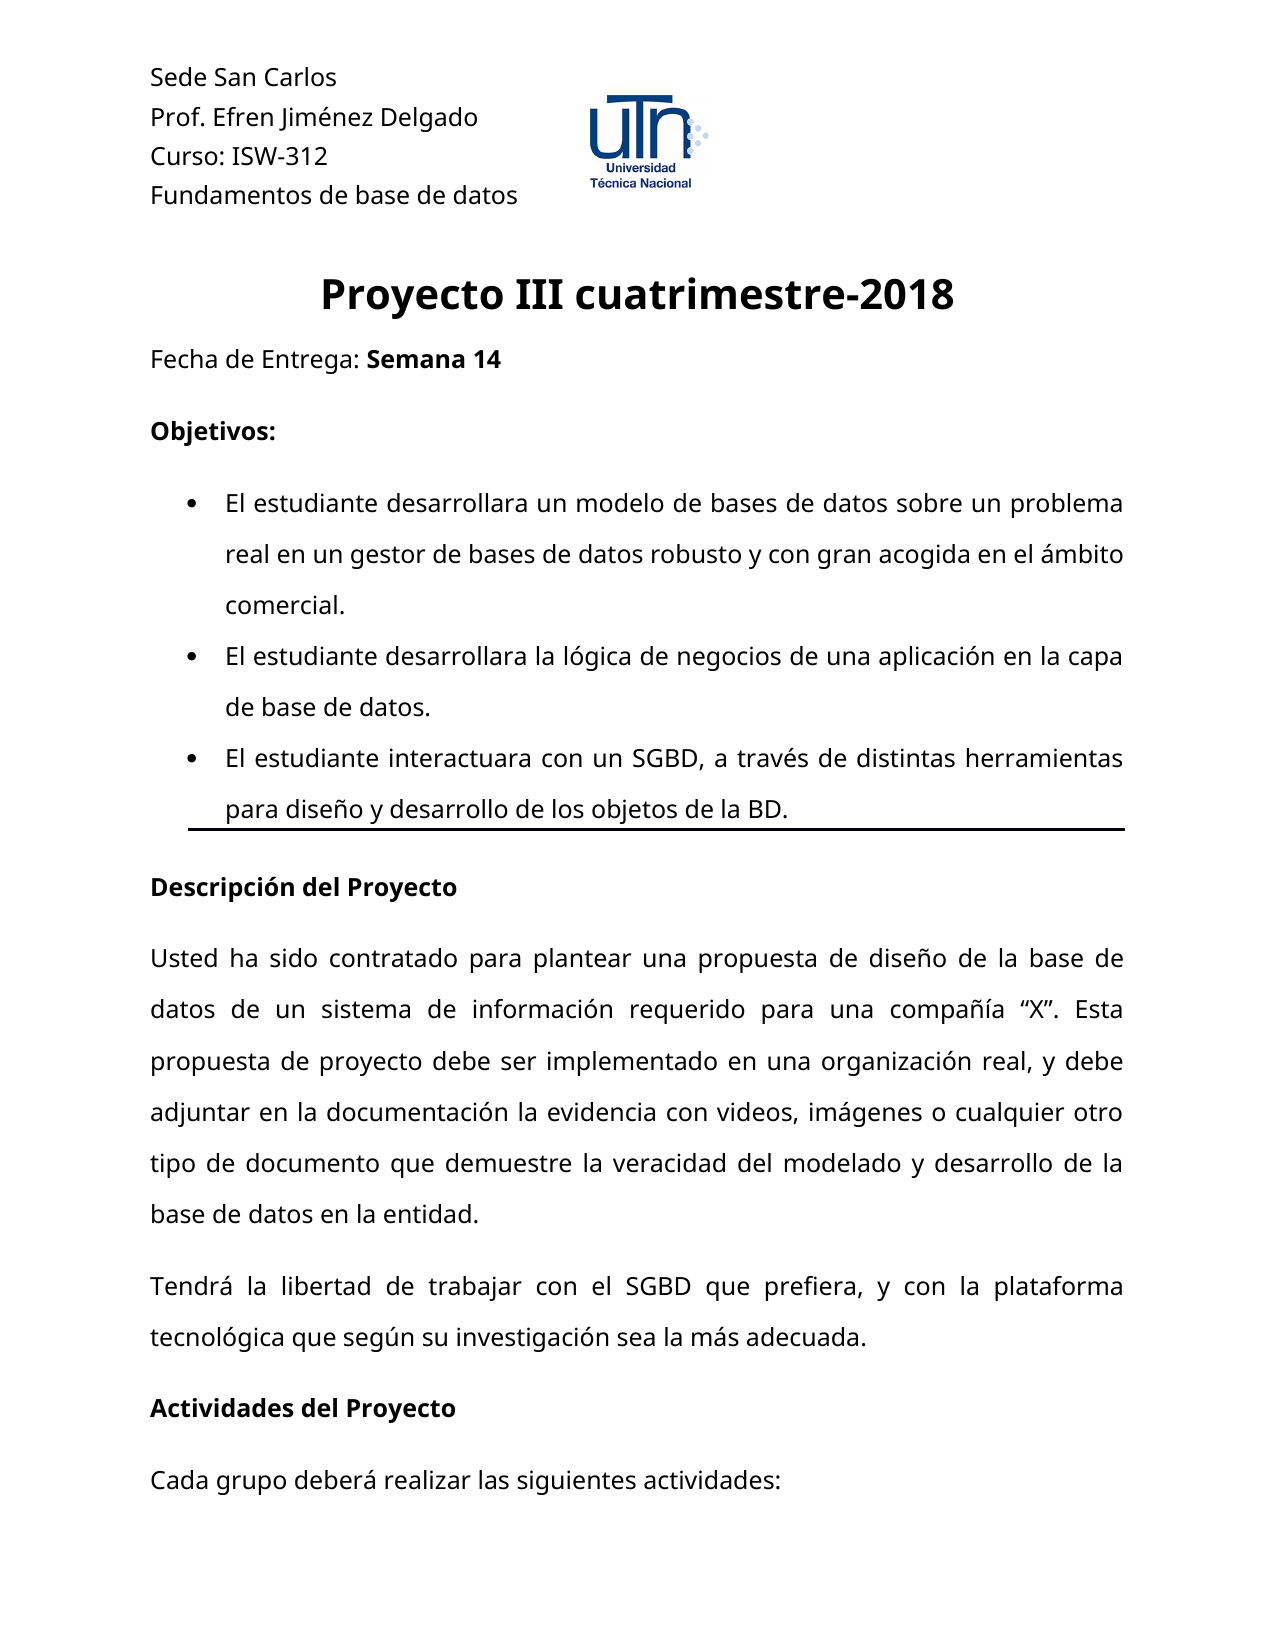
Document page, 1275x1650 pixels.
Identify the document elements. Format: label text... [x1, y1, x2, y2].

text Actividades del Proyecto [150, 1391, 1125, 1425]
text Objetivos: [150, 414, 1125, 448]
text Proyecto III cuatrimestre-2018 [150, 264, 1125, 321]
text Usted ha sido contratado para plantear una propuesta de diseño de la base de datos de un sistema de información requerido para una compañía “X”. Esta propuesta de proyecto debe ser implementado en una organización real, y debe adjuntar en la documentación la evidencia con videos, imágenes o cualquier otro tipo de documento que demuestre la veracidad del modelado y desarrollo de la base de datos en la entidad. [150, 941, 1125, 1230]
list El estudiante desarrollara la lógica de negocios de una aplicación en la capa de base de datos. [187, 639, 1125, 724]
text Cada grupo deberá realizar las siguientes actividades: [150, 1463, 1125, 1497]
picture [590, 95, 709, 190]
list El estudiante desarrollara un modelo de bases de datos sobre un problema real en un gestor de bases de datos robusto y con gran acogida en el ámbito comercial. [187, 486, 1125, 622]
list El estudiante interactuara con un SGBD, a través de distintas herramientas para diseño y desarrollo de los objetos de la BD. [187, 741, 1125, 831]
text Tendrá la libertad de trabajar con el SGBD que prefiera, y con la plataforma tecnológica que según su investigación sea la más adecuada. [150, 1268, 1125, 1353]
text Fecha de Entrega: Semana 14 [150, 342, 1125, 376]
text Descripción del Proyecto [150, 869, 1125, 903]
